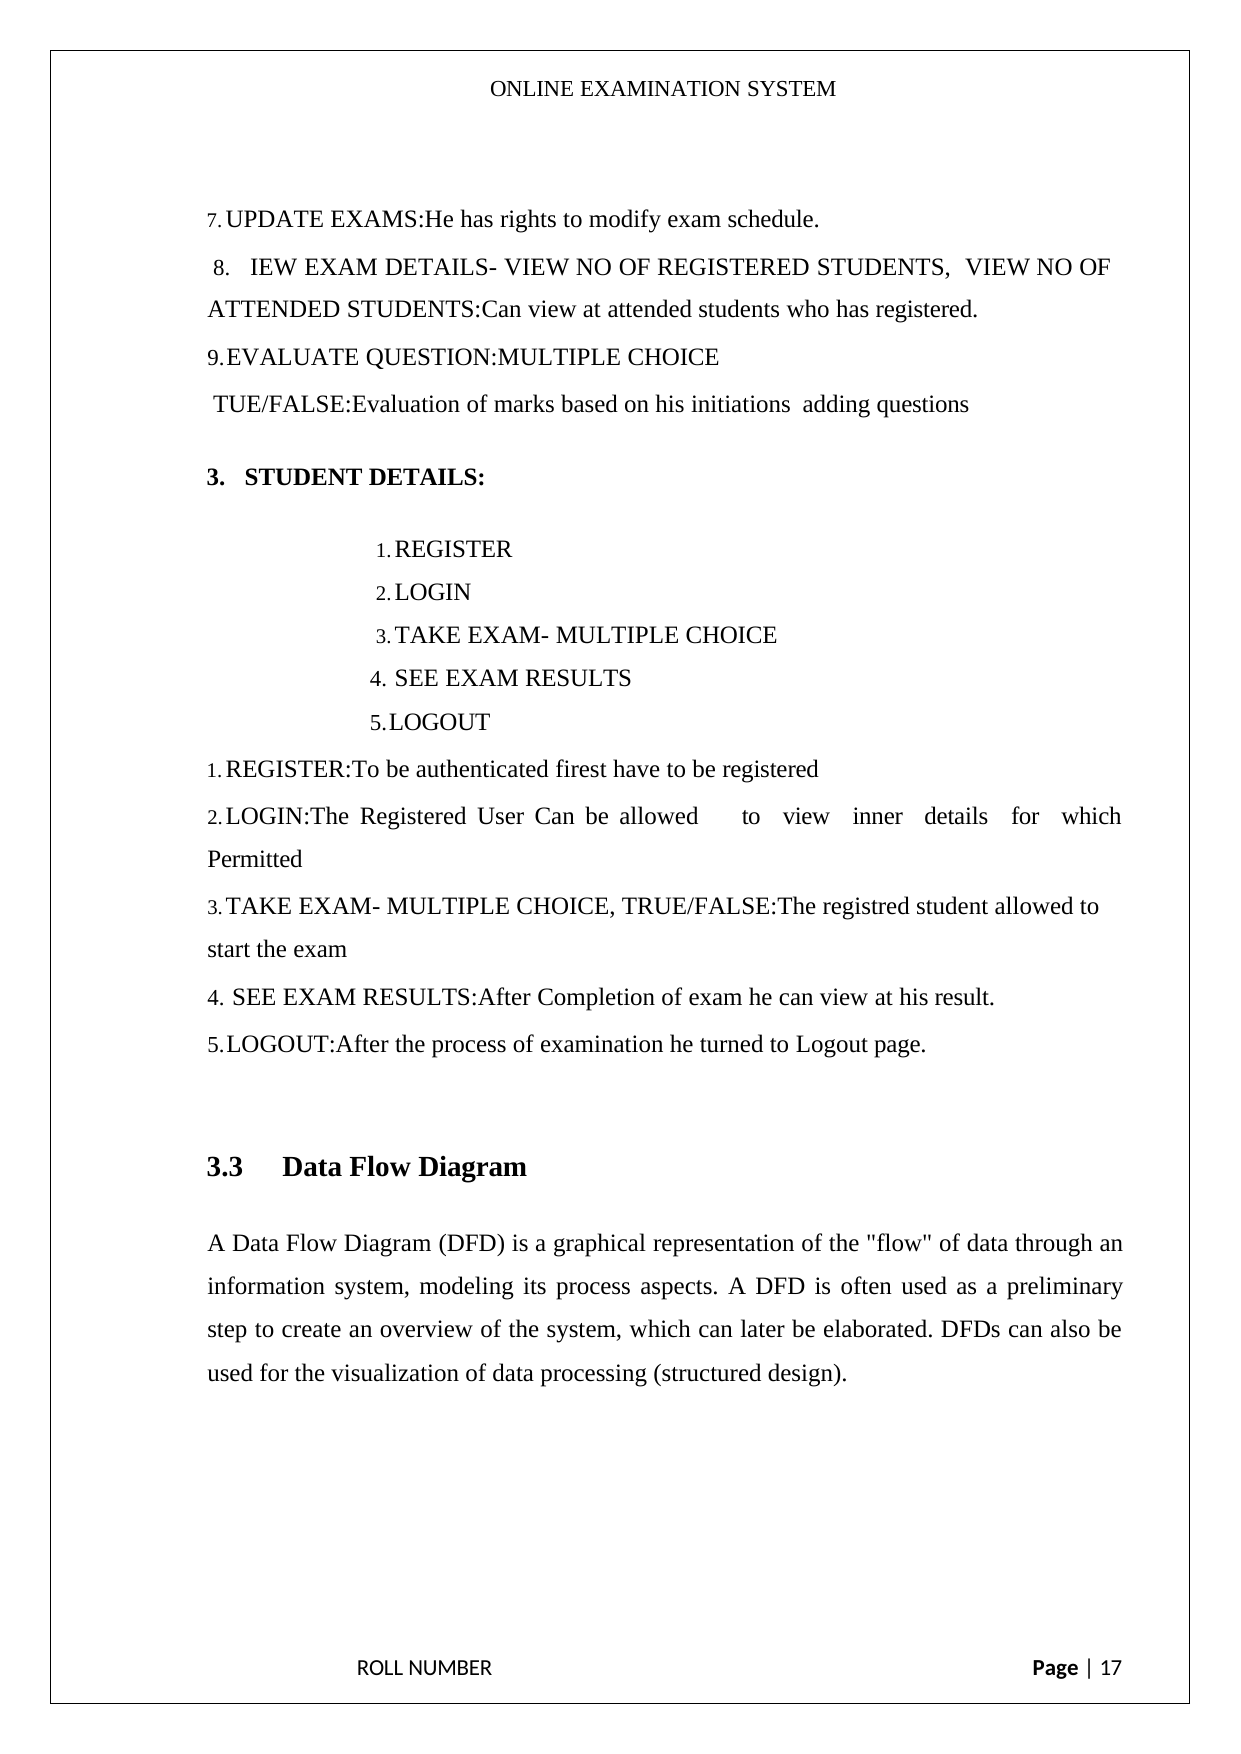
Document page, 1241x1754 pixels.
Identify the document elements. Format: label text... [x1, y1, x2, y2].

list UPDATE EXAMS:He has rights to modify exam schedule. [206, 204, 1142, 233]
list LOGOUT:After the process of examination he turned to Logout page. [207, 1029, 1142, 1058]
list REGISTER [376, 534, 1142, 562]
list IEW EXAM DETAILS- VIEW NO OF REGISTERED STUDENTS, VIEW NO OF [213, 252, 1142, 280]
list TAKE EXAM- MULTIPLE CHOICE, TRUE/FALSE:The registred student allowed to start the exam [207, 891, 1120, 963]
text TUE/FALSE:Evaluation of marks based on his initiations adding questions [213, 389, 1142, 418]
list LOGIN [376, 577, 1142, 606]
text A Data Flow Diagram (DFD) is a graphical representation of the "flow" of data through an information system, modeling its process aspects. A DFD is often used as a preliminary step to create an overview of the system, which can later be elaborated. DFDs can also be used for the visualization of data processing (structured design). [207, 1228, 1123, 1386]
subtitle STUDENT DETAILS: [206, 462, 1142, 491]
list SEE EXAM RESULTS:After Completion of exam he can view at his result. [207, 982, 1142, 1011]
text ATTENDED STUDENTS:Can view at attended students who has registered. [207, 294, 1142, 323]
list EVALUATE QUESTION:MULTIPLE CHOICE [207, 342, 1142, 371]
subtitle Data Flow Diagram [206, 1149, 1142, 1183]
list TAKE EXAM- MULTIPLE CHOICE [376, 620, 1142, 649]
list LOGOUT [369, 707, 1142, 735]
list SEE EXAM RESULTS [369, 663, 1142, 692]
list REGISTER:To be authenticated firest have to be registered [206, 754, 1142, 782]
list LOGIN:The Registered User Can be allowed to view inner details for which Permitted [207, 801, 1122, 873]
